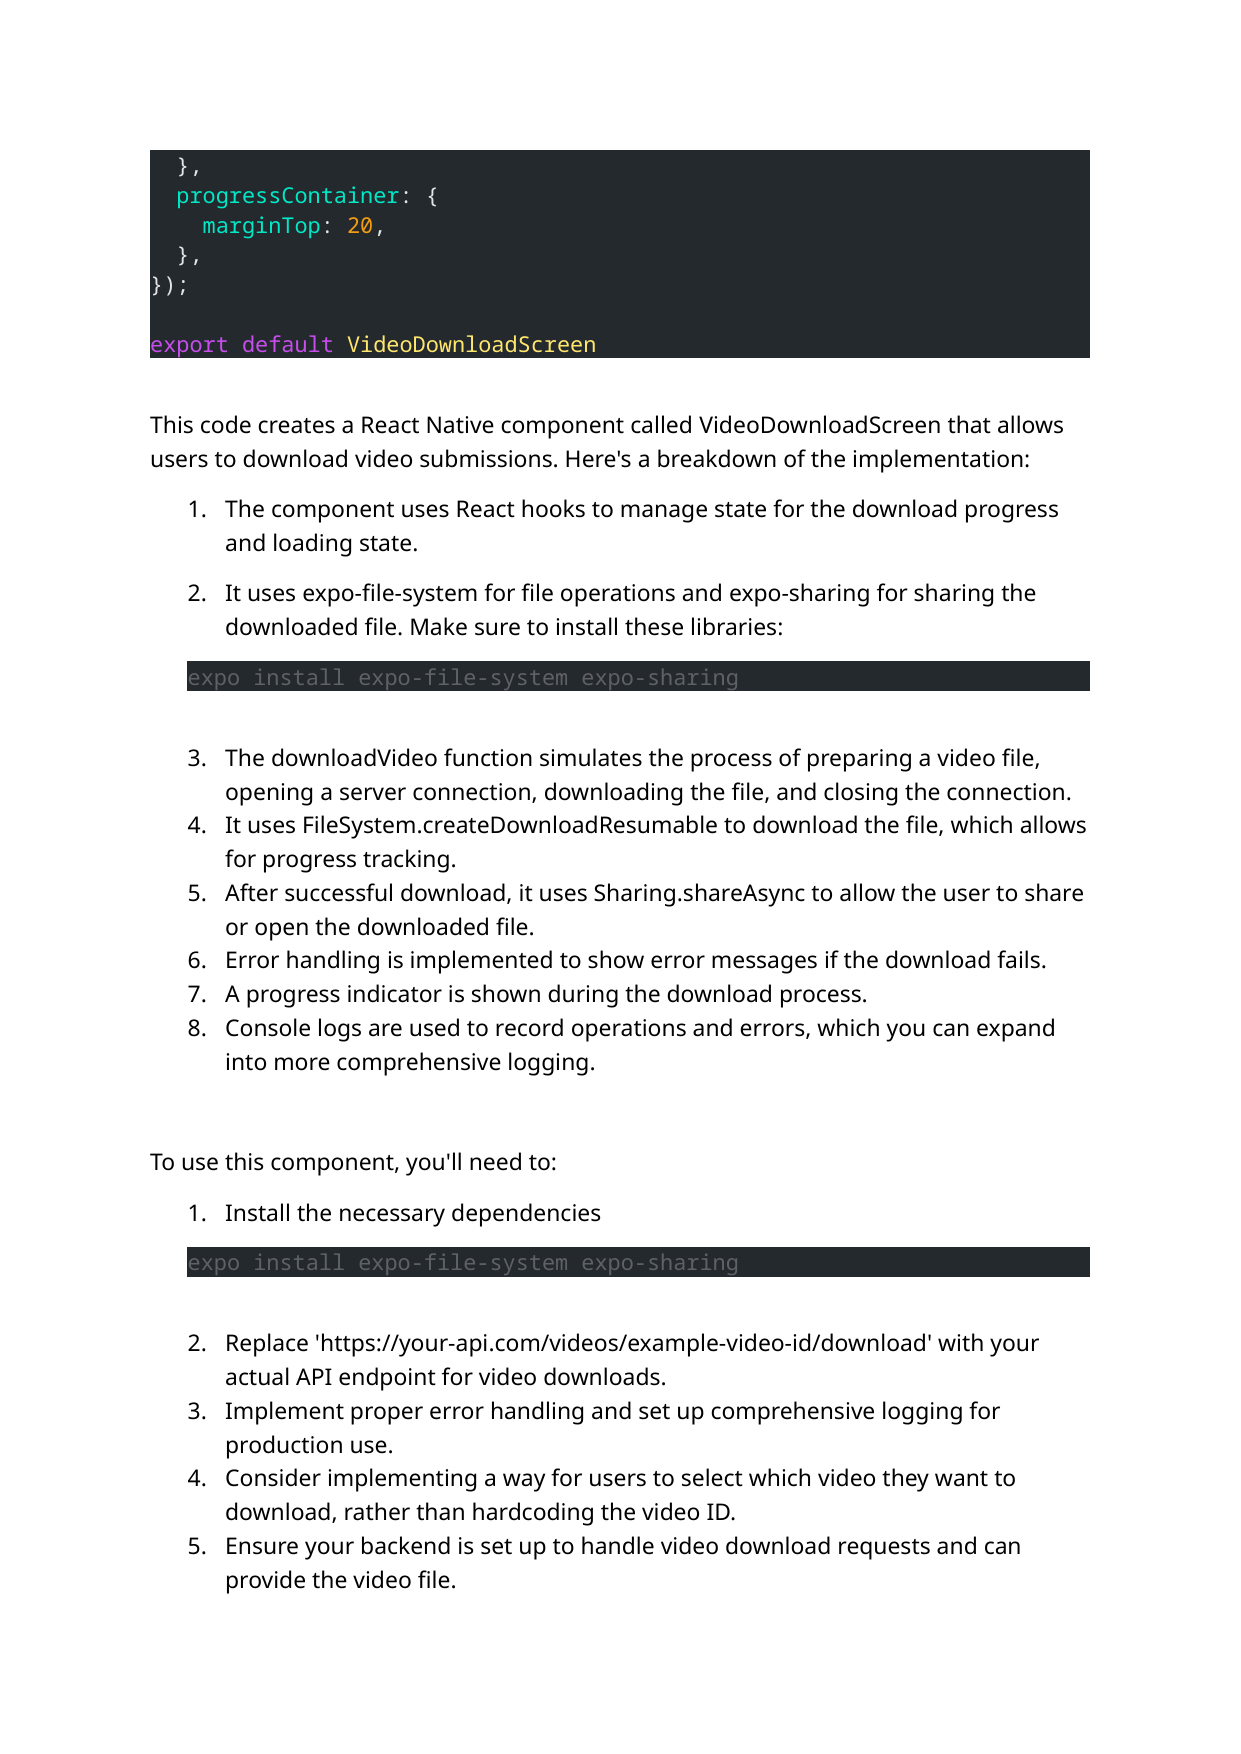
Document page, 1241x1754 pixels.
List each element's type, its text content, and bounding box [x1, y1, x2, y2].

list The downloadVideo function simulates the process of preparing a video file, opening a server connection, downloading the file, and closing the connection. [187, 742, 1090, 807]
text }, [150, 239, 1090, 269]
text progressContainer: { [150, 180, 1090, 209]
text This code creates a React Native component called VideoDownloadScreen that allows users to download video submissions. Here's a breakdown of the implementation: [150, 409, 1090, 474]
text }); [150, 269, 1090, 299]
list It uses expo-file-system for file operations and expo-sharing for sharing the downloaded file. Make sure to install these libraries: [187, 577, 1090, 642]
list Install the necessary dependencies [187, 1197, 1090, 1228]
list It uses FileSystem.createDownloadResumable to download the file, which allows for progress tracking. [187, 809, 1090, 874]
text export default VideoDownloadScreen [150, 329, 1090, 358]
list A progress indicator is shown during the download process. [187, 978, 1090, 1009]
list The component uses React hooks to manage state for the download progress and loading state. [187, 493, 1090, 558]
text expo install expo-file-system expo-sharing [187, 1247, 1090, 1277]
list Consider implementing a way for users to select which video they want to download, rather than hardcoding the video ID. [187, 1462, 1090, 1527]
text }, [150, 150, 1090, 180]
text To use this component, you'll need to: [150, 1146, 1090, 1177]
list Console logs are used to record operations and errors, which you can expand into more comprehensive logging. [187, 1012, 1090, 1077]
text marginTop: 20, [150, 209, 1090, 239]
list Ensure your backend is set up to handle video download requests and can provide the video file. [187, 1530, 1090, 1595]
list Replace 'https://your-api.com/videos/example-video-id/download' with your actual API endpoint for video downloads. [187, 1327, 1090, 1392]
list Error handling is implemented to show error messages if the download fails. [187, 944, 1090, 975]
list After successful download, it uses Sharing.shareAsync to allow the user to share or open the downloaded file. [187, 877, 1090, 942]
list Implement proper error handling and set up comprehensive logging for production use. [187, 1395, 1090, 1460]
text expo install expo-file-system expo-sharing [187, 661, 1090, 691]
